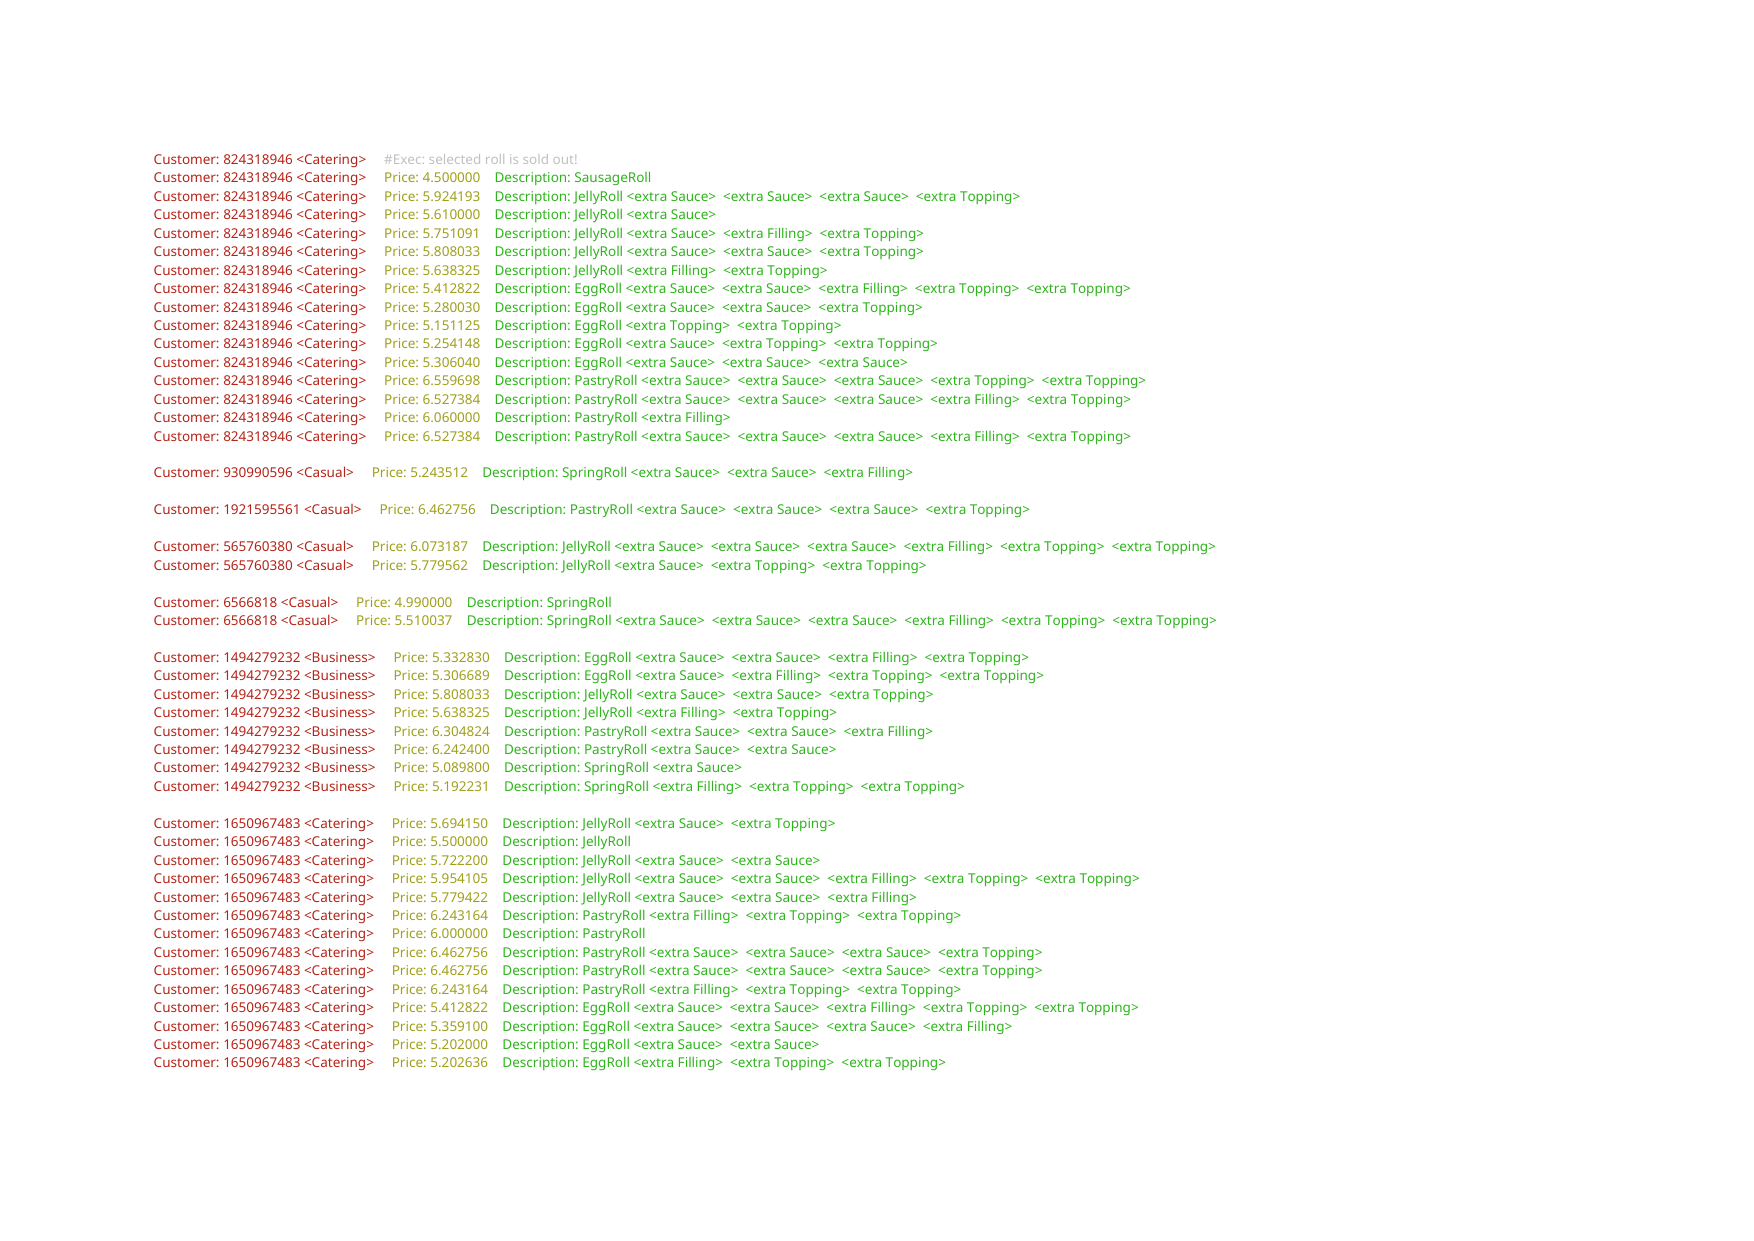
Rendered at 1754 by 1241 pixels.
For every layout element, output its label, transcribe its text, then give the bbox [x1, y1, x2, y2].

text Customer: 1650967483 <Catering> Price: 5.722200 Description: JellyRoll <extra Sauce> <extra Sauce> [150, 851, 1604, 869]
text Customer: 824318946 <Catering> Price: 5.306040 Description: EggRoll <extra Sauce> <extra Sauce> <extra Sauce> [150, 353, 1604, 371]
text Customer: 1650967483 <Catering> Price: 5.202636 Description: EggRoll <extra Filling> <extra Topping> <extra Topping> [150, 1053, 1604, 1072]
text Customer: 824318946 <Catering> Price: 5.280030 Description: EggRoll <extra Sauce> <extra Sauce> <extra Topping> [150, 297, 1604, 316]
text Customer: 1650967483 <Catering> Price: 5.779422 Description: JellyRoll <extra Sauce> <extra Sauce> <extra Filling> [150, 887, 1604, 906]
text Customer: 824318946 <Catering> Price: 5.924193 Description: JellyRoll <extra Sauce> <extra Sauce> <extra Sauce> <extra Topping> [150, 187, 1604, 205]
text Customer: 824318946 <Catering> Price: 5.412822 Description: EggRoll <extra Sauce> <extra Sauce> <extra Filling> <extra Topping> <extra Topping> [150, 279, 1604, 297]
text Customer: 1650967483 <Catering> Price: 5.202000 Description: EggRoll <extra Sauce> <extra Sauce> [150, 1035, 1604, 1053]
text Customer: 1494279232 <Business> Price: 5.332830 Description: EggRoll <extra Sauce> <extra Sauce> <extra Filling> <extra Topping> [150, 648, 1604, 666]
text Customer: 824318946 <Catering> Price: 6.527384 Description: PastryRoll <extra Sauce> <extra Sauce> <extra Sauce> <extra Filling> <extra Topping> [150, 390, 1604, 408]
text Customer: 824318946 <Catering> Price: 4.500000 Description: SausageRoll [150, 168, 1604, 187]
text Customer: 1650967483 <Catering> Price: 6.462756 Description: PastryRoll <extra Sauce> <extra Sauce> <extra Sauce> <extra Topping> [150, 961, 1604, 980]
text Customer: 1494279232 <Business> Price: 6.242400 Description: PastryRoll <extra Sauce> <extra Sauce> [150, 740, 1604, 758]
text Customer: 1650967483 <Catering> Price: 5.954105 Description: JellyRoll <extra Sauce> <extra Sauce> <extra Filling> <extra Topping> <extra Topping> [150, 869, 1604, 887]
text Customer: 1494279232 <Business> Price: 5.306689 Description: EggRoll <extra Sauce> <extra Filling> <extra Topping> <extra Topping> [150, 666, 1604, 685]
text Customer: 1494279232 <Business> Price: 5.192231 Description: SpringRoll <extra Filling> <extra Topping> <extra Topping> [150, 777, 1604, 795]
text Customer: 824318946 <Catering> Price: 6.060000 Description: PastryRoll <extra Filling> [150, 408, 1604, 427]
text Customer: 1494279232 <Business> Price: 5.808033 Description: JellyRoll <extra Sauce> <extra Sauce> <extra Topping> [150, 685, 1604, 703]
text Customer: 6566818 <Casual> Price: 5.510037 Description: SpringRoll <extra Sauce> <extra Sauce> <extra Sauce> <extra Filling> <extra Topping> <extra Topping> [150, 611, 1604, 629]
text Customer: 824318946 <Catering> Price: 5.638325 Description: JellyRoll <extra Filling> <extra Topping> [150, 261, 1604, 279]
text Customer: 1494279232 <Business> Price: 5.638325 Description: JellyRoll <extra Filling> <extra Topping> [150, 703, 1604, 722]
text Customer: 1650967483 <Catering> Price: 5.500000 Description: JellyRoll [150, 832, 1604, 851]
text Customer: 1650967483 <Catering> Price: 6.462756 Description: PastryRoll <extra Sauce> <extra Sauce> <extra Sauce> <extra Topping> [150, 943, 1604, 961]
text Customer: 1650967483 <Catering> Price: 6.000000 Description: PastryRoll [150, 924, 1604, 943]
text Customer: 565760380 <Casual> Price: 5.779562 Description: JellyRoll <extra Sauce> <extra Topping> <extra Topping> [150, 556, 1604, 574]
text Customer: 930990596 <Casual> Price: 5.243512 Description: SpringRoll <extra Sauce> <extra Sauce> <extra Filling> [150, 463, 1604, 482]
text Customer: 1650967483 <Catering> Price: 5.694150 Description: JellyRoll <extra Sauce> <extra Topping> [150, 814, 1604, 832]
text Customer: 1650967483 <Catering> Price: 6.243164 Description: PastryRoll <extra Filling> <extra Topping> <extra Topping> [150, 980, 1604, 998]
text Customer: 1650967483 <Catering> Price: 5.412822 Description: EggRoll <extra Sauce> <extra Sauce> <extra Filling> <extra Topping> <extra Topping> [150, 998, 1604, 1017]
text Customer: 824318946 <Catering> #Exec: selected roll is sold out! [150, 150, 1604, 168]
text Customer: 1650967483 <Catering> Price: 5.359100 Description: EggRoll <extra Sauce> <extra Sauce> <extra Sauce> <extra Filling> [150, 1017, 1604, 1035]
text Customer: 6566818 <Casual> Price: 4.990000 Description: SpringRoll [150, 592, 1604, 611]
text Customer: 824318946 <Catering> Price: 5.151125 Description: EggRoll <extra Topping> <extra Topping> [150, 316, 1604, 334]
text Customer: 824318946 <Catering> Price: 5.751091 Description: JellyRoll <extra Sauce> <extra Filling> <extra Topping> [150, 224, 1604, 242]
text Customer: 824318946 <Catering> Price: 5.610000 Description: JellyRoll <extra Sauce> [150, 205, 1604, 224]
text Customer: 824318946 <Catering> Price: 5.254148 Description: EggRoll <extra Sauce> <extra Topping> <extra Topping> [150, 334, 1604, 353]
text Customer: 1650967483 <Catering> Price: 6.243164 Description: PastryRoll <extra Filling> <extra Topping> <extra Topping> [150, 906, 1604, 924]
text Customer: 1494279232 <Business> Price: 6.304824 Description: PastryRoll <extra Sauce> <extra Sauce> <extra Filling> [150, 722, 1604, 740]
text Customer: 824318946 <Catering> Price: 6.527384 Description: PastryRoll <extra Sauce> <extra Sauce> <extra Sauce> <extra Filling> <extra Topping> [150, 427, 1604, 445]
text Customer: 565760380 <Casual> Price: 6.073187 Description: JellyRoll <extra Sauce> <extra Sauce> <extra Sauce> <extra Filling> <extra Topping> <extra Topping> [150, 537, 1604, 556]
text Customer: 824318946 <Catering> Price: 5.808033 Description: JellyRoll <extra Sauce> <extra Sauce> <extra Topping> [150, 242, 1604, 261]
text Customer: 1921595561 <Casual> Price: 6.462756 Description: PastryRoll <extra Sauce> <extra Sauce> <extra Sauce> <extra Topping> [150, 500, 1604, 519]
text Customer: 1494279232 <Business> Price: 5.089800 Description: SpringRoll <extra Sauce> [150, 758, 1604, 777]
text Customer: 824318946 <Catering> Price: 6.559698 Description: PastryRoll <extra Sauce> <extra Sauce> <extra Sauce> <extra Topping> <extra Topping> [150, 371, 1604, 390]
